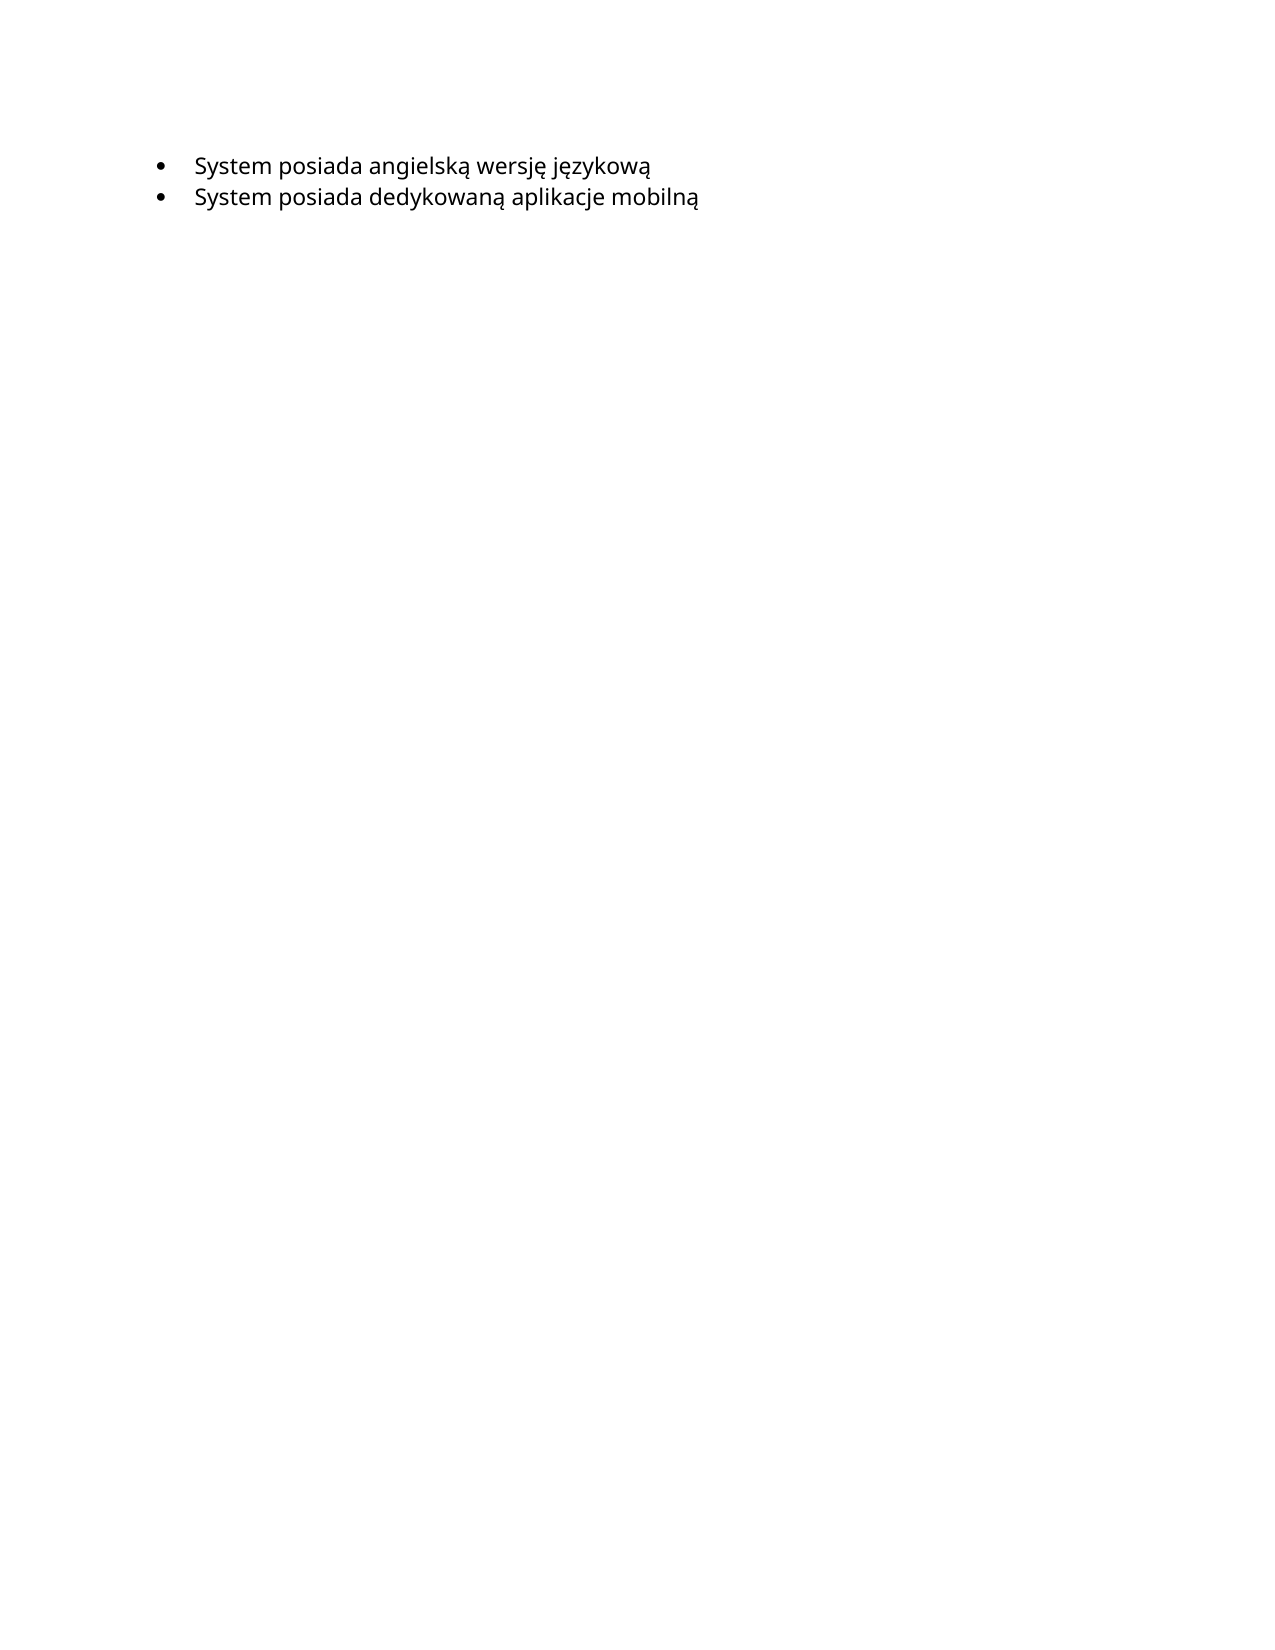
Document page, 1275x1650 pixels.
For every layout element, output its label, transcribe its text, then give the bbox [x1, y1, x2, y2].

list System posiada angielską wersję językową [157, 150, 1125, 181]
list System posiada dedykowaną aplikacje mobilną [157, 181, 1125, 212]
